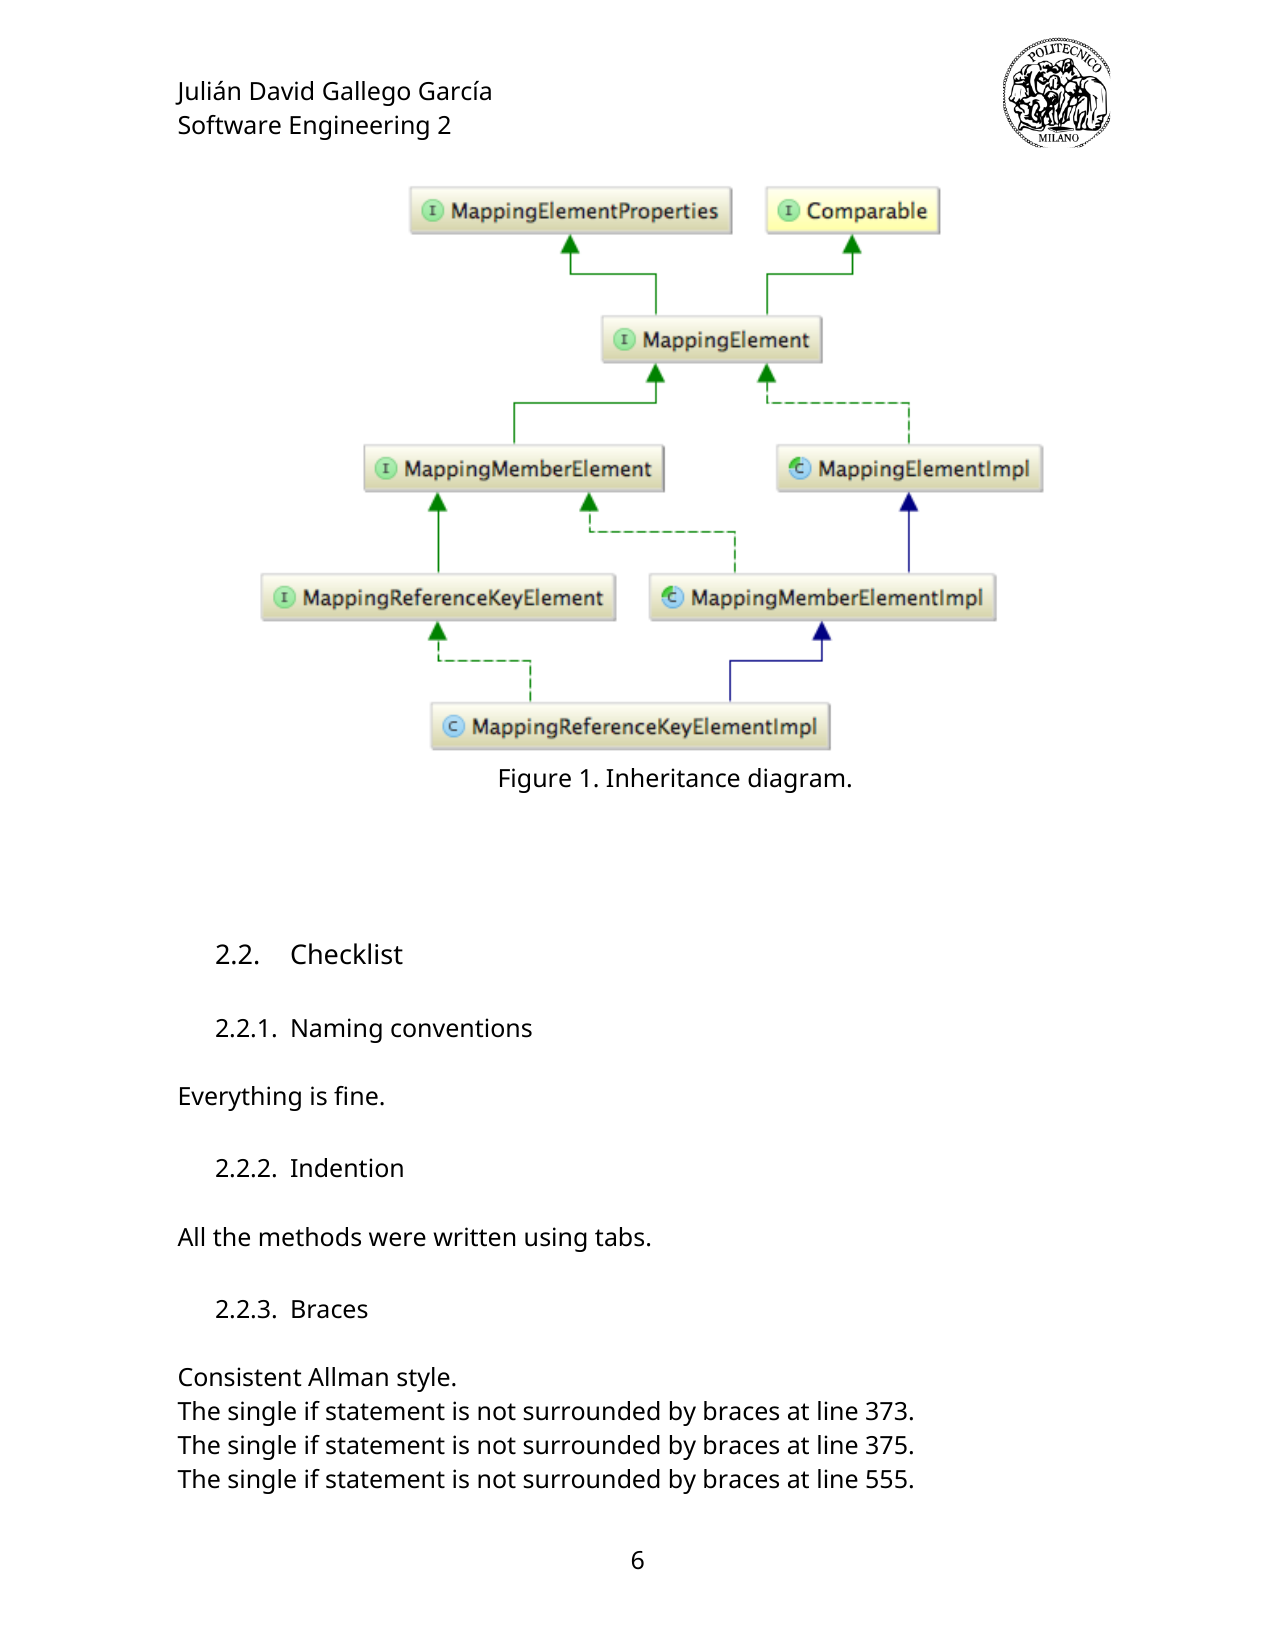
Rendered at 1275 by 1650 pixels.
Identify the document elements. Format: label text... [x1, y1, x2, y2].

picture [1001, 37, 1110, 146]
subtitle Checklist [215, 936, 1098, 972]
subtitle Indention [215, 1151, 1098, 1185]
text Consistent Allman style. [177, 1360, 1098, 1394]
text The single if statement is not surrounded by braces at line 555. [177, 1462, 1098, 1496]
subtitle Naming conventions [215, 1011, 1098, 1045]
text Everything is fine. [177, 1079, 1098, 1113]
text The single if statement is not surrounded by braces at line 373. [177, 1394, 1098, 1428]
list Figure 1. Inheritance diagram. [252, 761, 1098, 795]
subtitle Braces [215, 1292, 1098, 1326]
text All the methods were written using tabs. [177, 1219, 1098, 1253]
picture [252, 176, 1059, 762]
text The single if statement is not surrounded by braces at line 375. [177, 1428, 1098, 1462]
